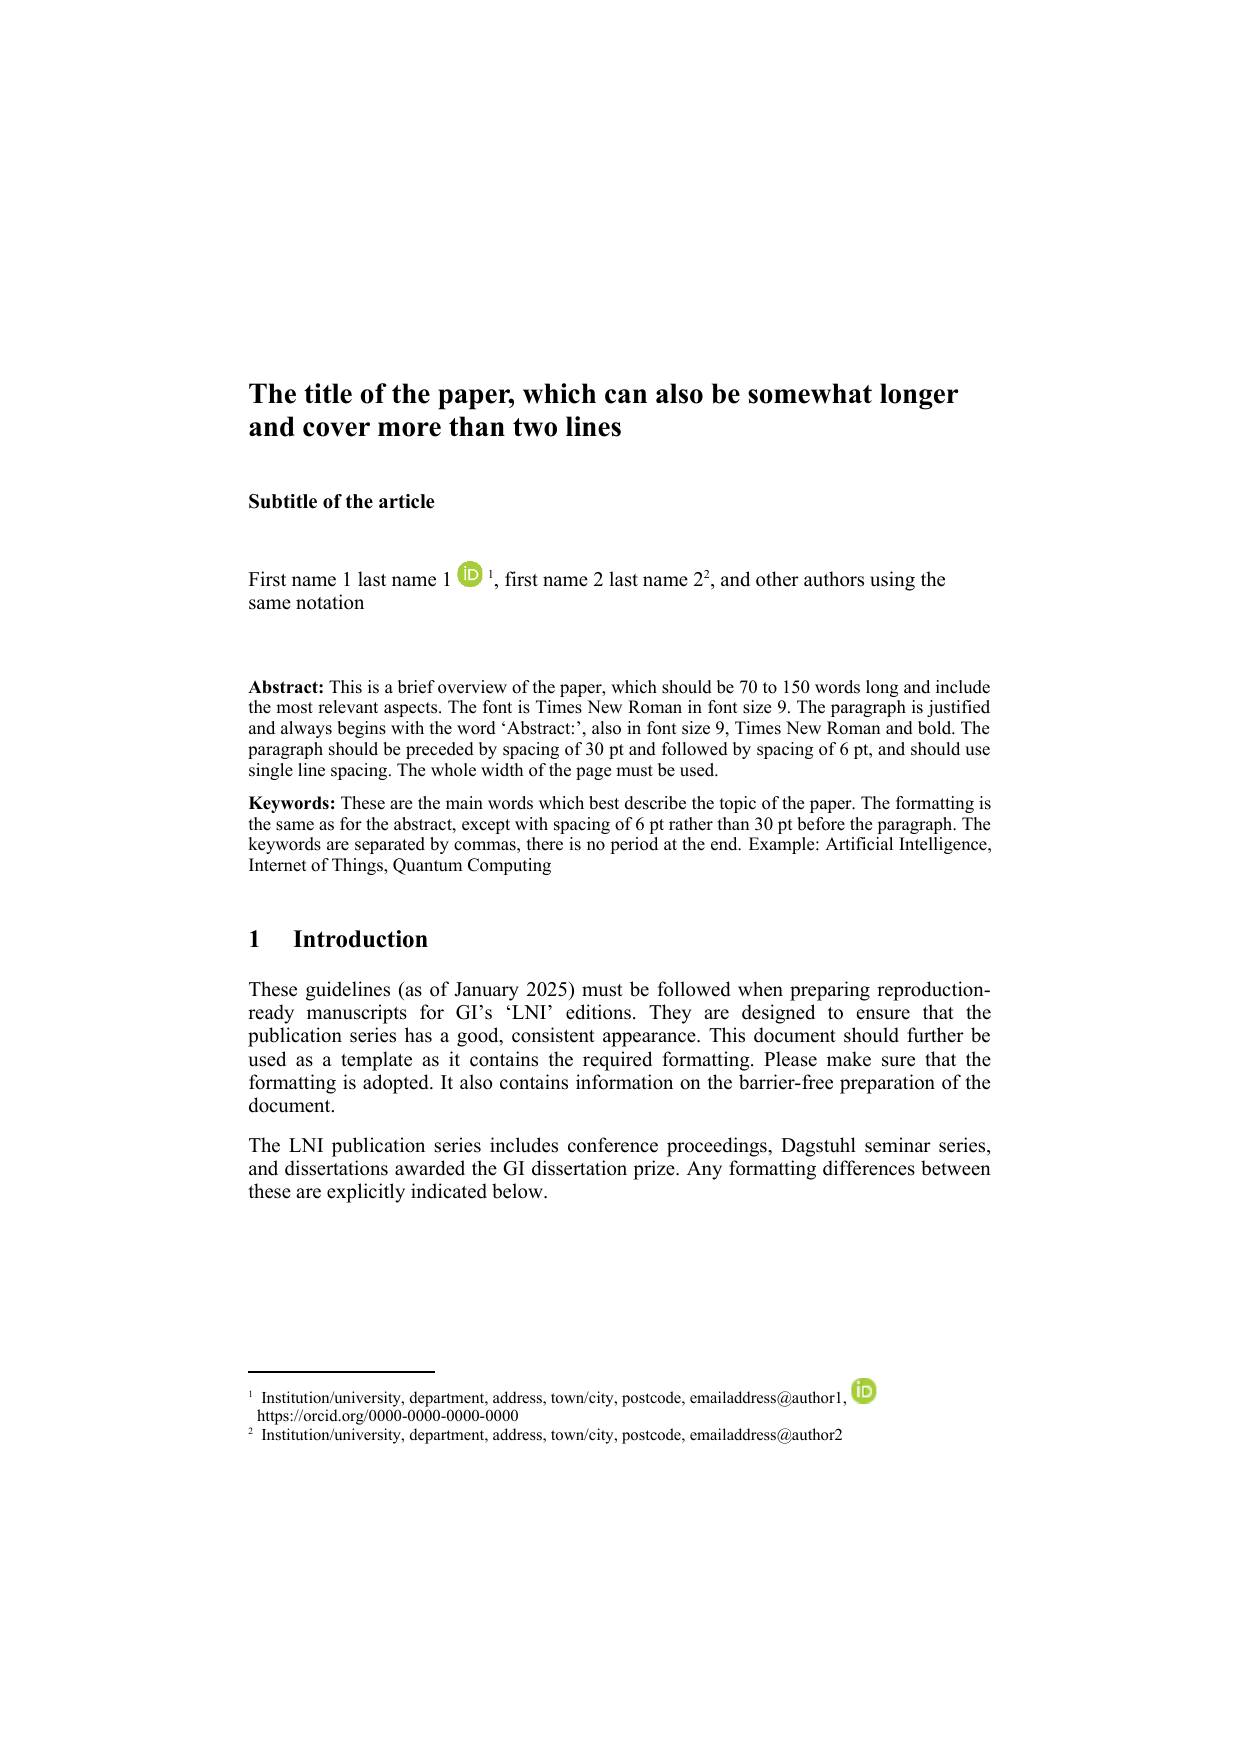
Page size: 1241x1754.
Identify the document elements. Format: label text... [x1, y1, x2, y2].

text The LNI publication series includes conference proceedings, Dagstuhl seminar series, and dissertations awarded the GI dissertation prize. Any formatting differences between these are explicitly indicated below. [248, 1133, 992, 1203]
picture [457, 561, 483, 587]
text Keywords: These are the main words which best describe the topic of the paper. The formatting is the same as for the abstract, except with spacing of 6 pt rather than 30 pt before the paragraph. The keywords are separated by commas, there is no period at the end. Example: Artificial Intelligence, Internet of Things, Quantum Computing [248, 792, 992, 875]
text Subtitle of the article [248, 490, 992, 513]
text First name 1 last name 1 , first name 2 last name 2, and other authors using the same notation [248, 561, 992, 614]
text These guidelines (as of January 2025) must be followed when preparing reproduction-ready manuscripts for GI’s ‘LNI’ editions. They are designed to ensure that the publication series has a good, consistent appearance. This document should further be used as a template as it contains the required formatting. Please make sure that the formatting is adopted. It also contains information on the barrier-free preparation of the document. [248, 978, 992, 1117]
text Abstract: This is a brief overview of the paper, which should be 70 to 150 words long and include the most relevant aspects. The font is Times New Roman in font size 9. The paragraph is justified and always begins with the word ‘Abstract:’, also in font size 9, Times New Roman and bold. The paragraph should be preceded by spacing of 30 pt and followed by spacing of 6 pt, and should use single line spacing. The whole width of the page must be used. [248, 676, 992, 780]
title The title of the paper, which can also be somewhat longer and cover more than two lines [248, 378, 992, 442]
picture [851, 1378, 877, 1404]
subtitle Introduction [248, 925, 992, 953]
